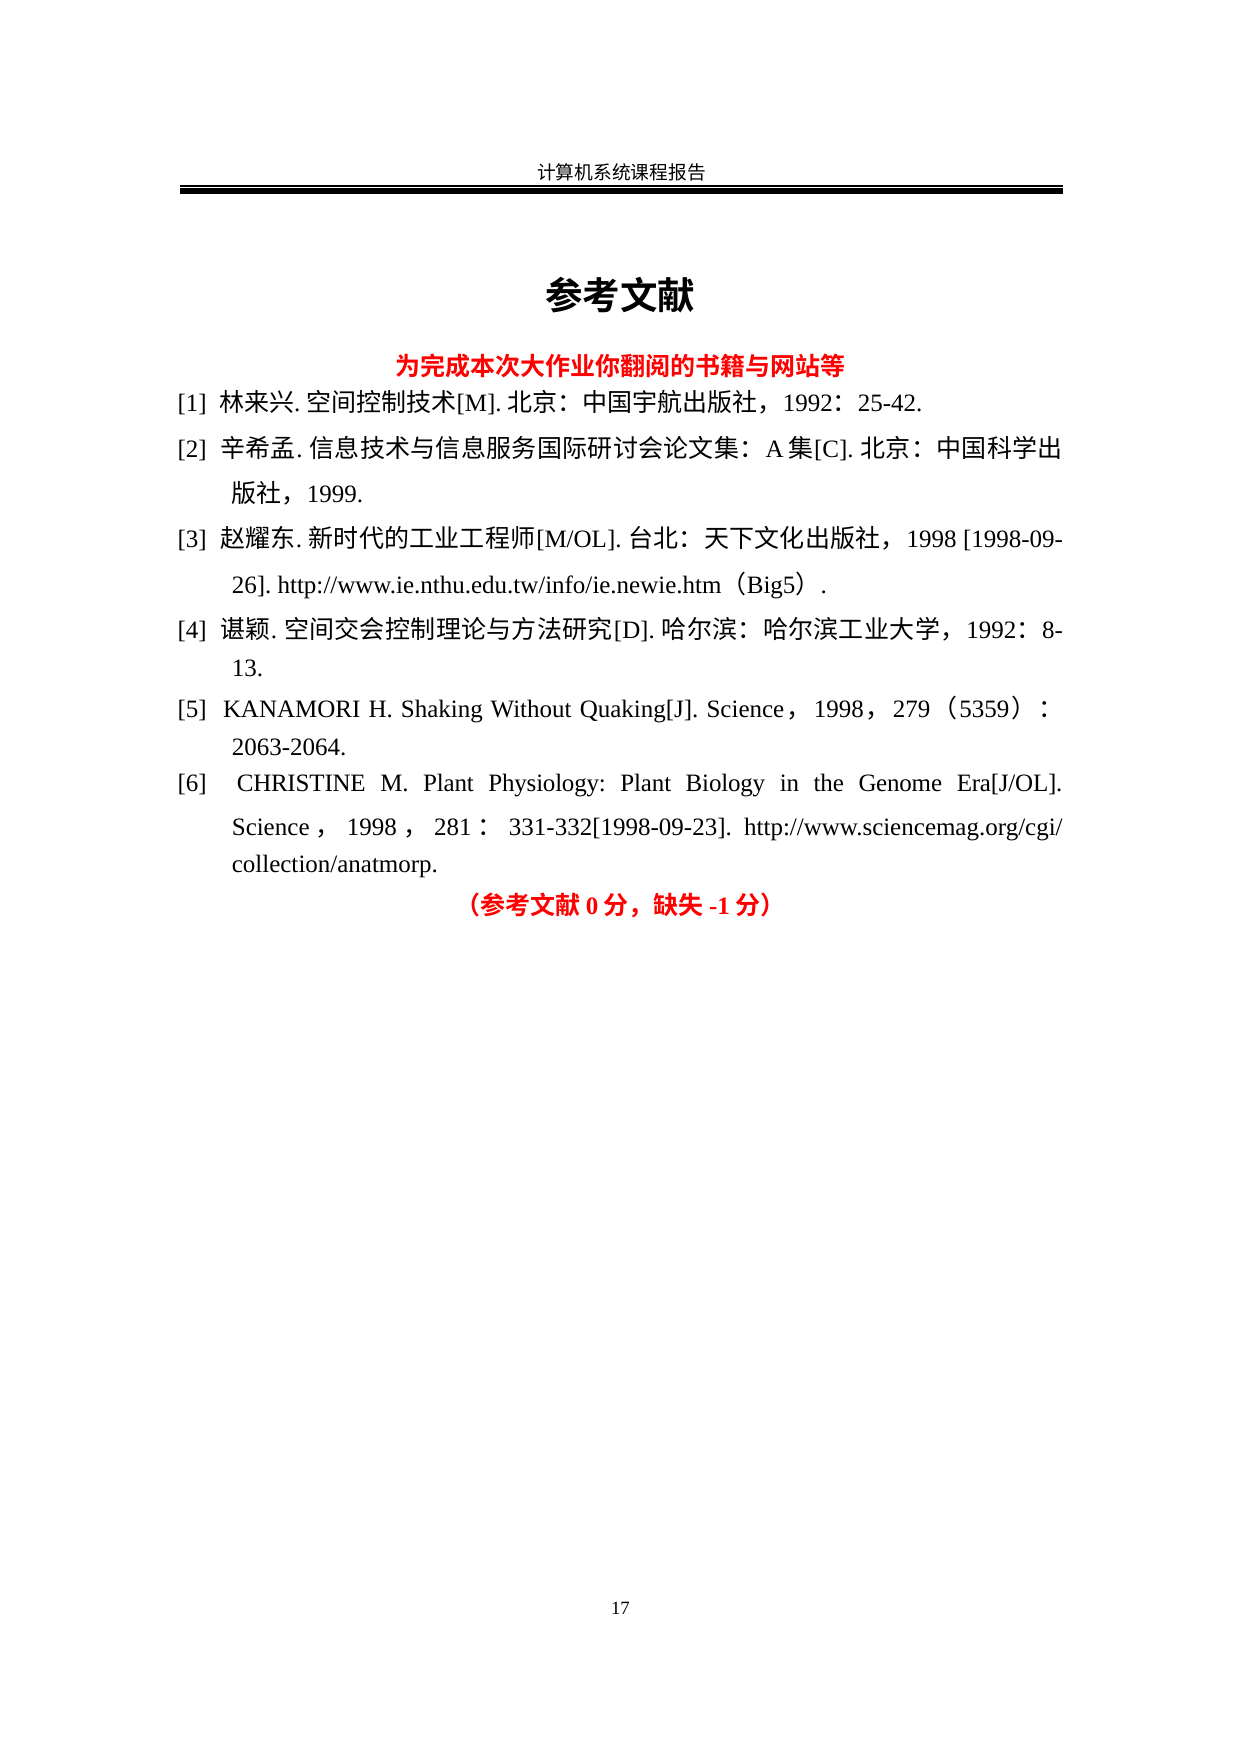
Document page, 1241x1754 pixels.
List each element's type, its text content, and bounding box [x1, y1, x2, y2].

subtitle 参考文献 [177, 242, 1063, 326]
text [2] 辛希孟. 信息技术与信息服务国际研讨会论文集：A集[C]. 北京：中国科学出版社，1999. [177, 428, 1063, 510]
text [6] CHRISTINE M. Plant Physiology: Plant Biology in the Genome Era[J/OL]. Science，1998，281：331-332[1998-09-23]. http://www.sciencemag.org/cgi/ collection/anatmorp. [177, 768, 1063, 878]
text 为完成本次大作业你翻阅的书籍与网站等 [177, 347, 1063, 383]
text [1] 林来兴. 空间控制技术[M]. 北京：中国宇航出版社，1992：25-42. [177, 383, 1063, 419]
text [4] 谌颖. 空间交会控制理论与方法研究[D]. 哈尔滨：哈尔滨工业大学，1992：8-13. [177, 609, 1063, 682]
text [5] KANAMORI H. Shaking Without Quaking[J]. Science，1998，279（5359）：2063-2064. [177, 689, 1063, 761]
text （参考文献0分，缺失 -1分） [177, 885, 1063, 922]
text [3] 赵耀东. 新时代的工业工程师[M/OL]. 台北：天下文化出版社，1998 [1998-09-26]. http://www.ie.nthu.edu.tw/info/ie.newie.htm（Big5）. [177, 519, 1063, 600]
